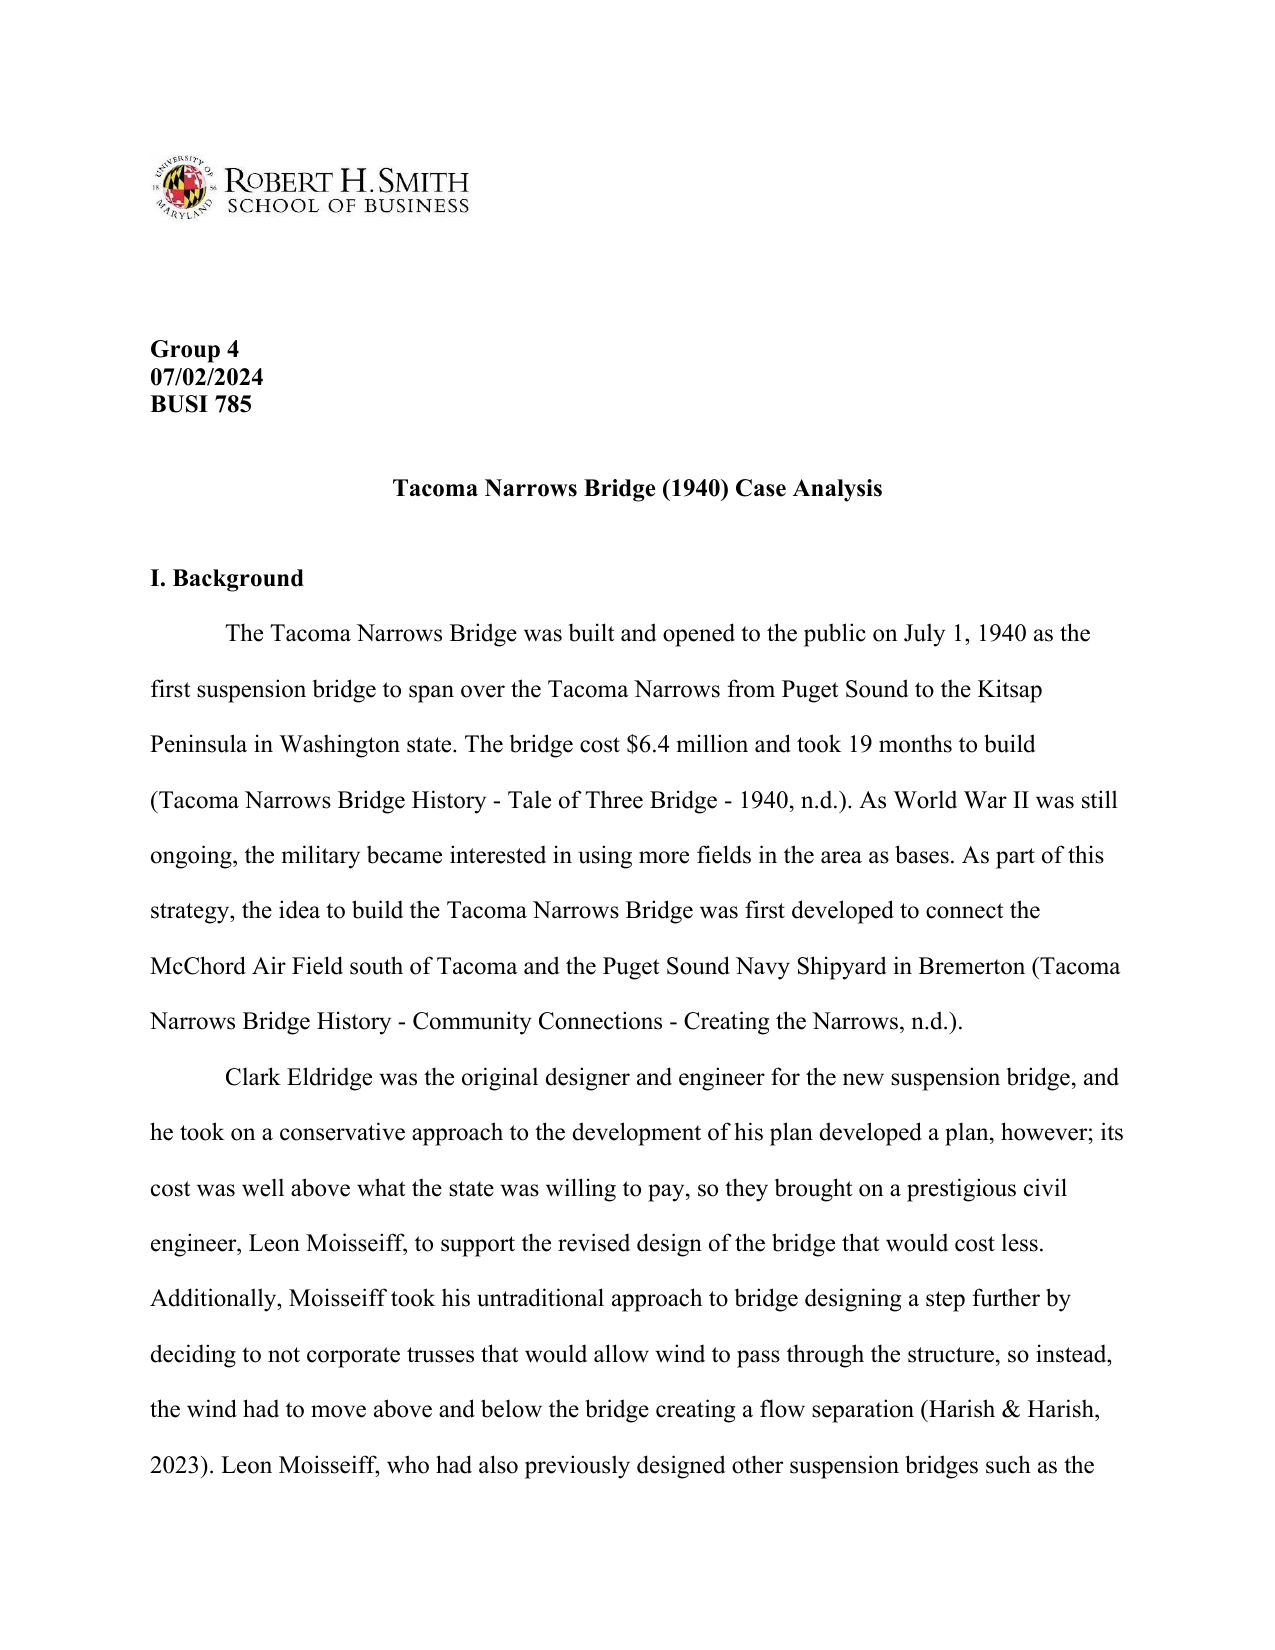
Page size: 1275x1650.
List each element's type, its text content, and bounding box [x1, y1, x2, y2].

text BUSI 785 [150, 391, 1125, 418]
picture [150, 150, 473, 222]
text Tacoma Narrows Bridge (1940) Case Analysis [150, 474, 1125, 501]
text I. Background [150, 564, 1125, 592]
text The Tacoma Narrows Bridge was built and opened to the public on July 1, 1940 as the first suspension bridge to span over the Tacoma Narrows from Puget Sound to the Kitsap Peninsula in Washington state. The bridge cost $6.4 million and took 19 months to build (Tacoma Narrows Bridge History - Tale of Three Bridge - 1940, n.d.). As World War II was still ongoing, the military became interested in using more fields in the area as bases. As part of this strategy, the idea to build the Tacoma Narrows Bridge was first developed to connect the McChord Air Field south of Tacoma and the Puget Sound Navy Shipyard in Bremerton (Tacoma Narrows Bridge History - Community Connections - Creating the Narrows, n.d.). [150, 619, 1125, 1035]
text Group 4 [150, 335, 1125, 363]
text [150, 1063, 1125, 1478]
text 07/02/2024 [150, 363, 1125, 391]
